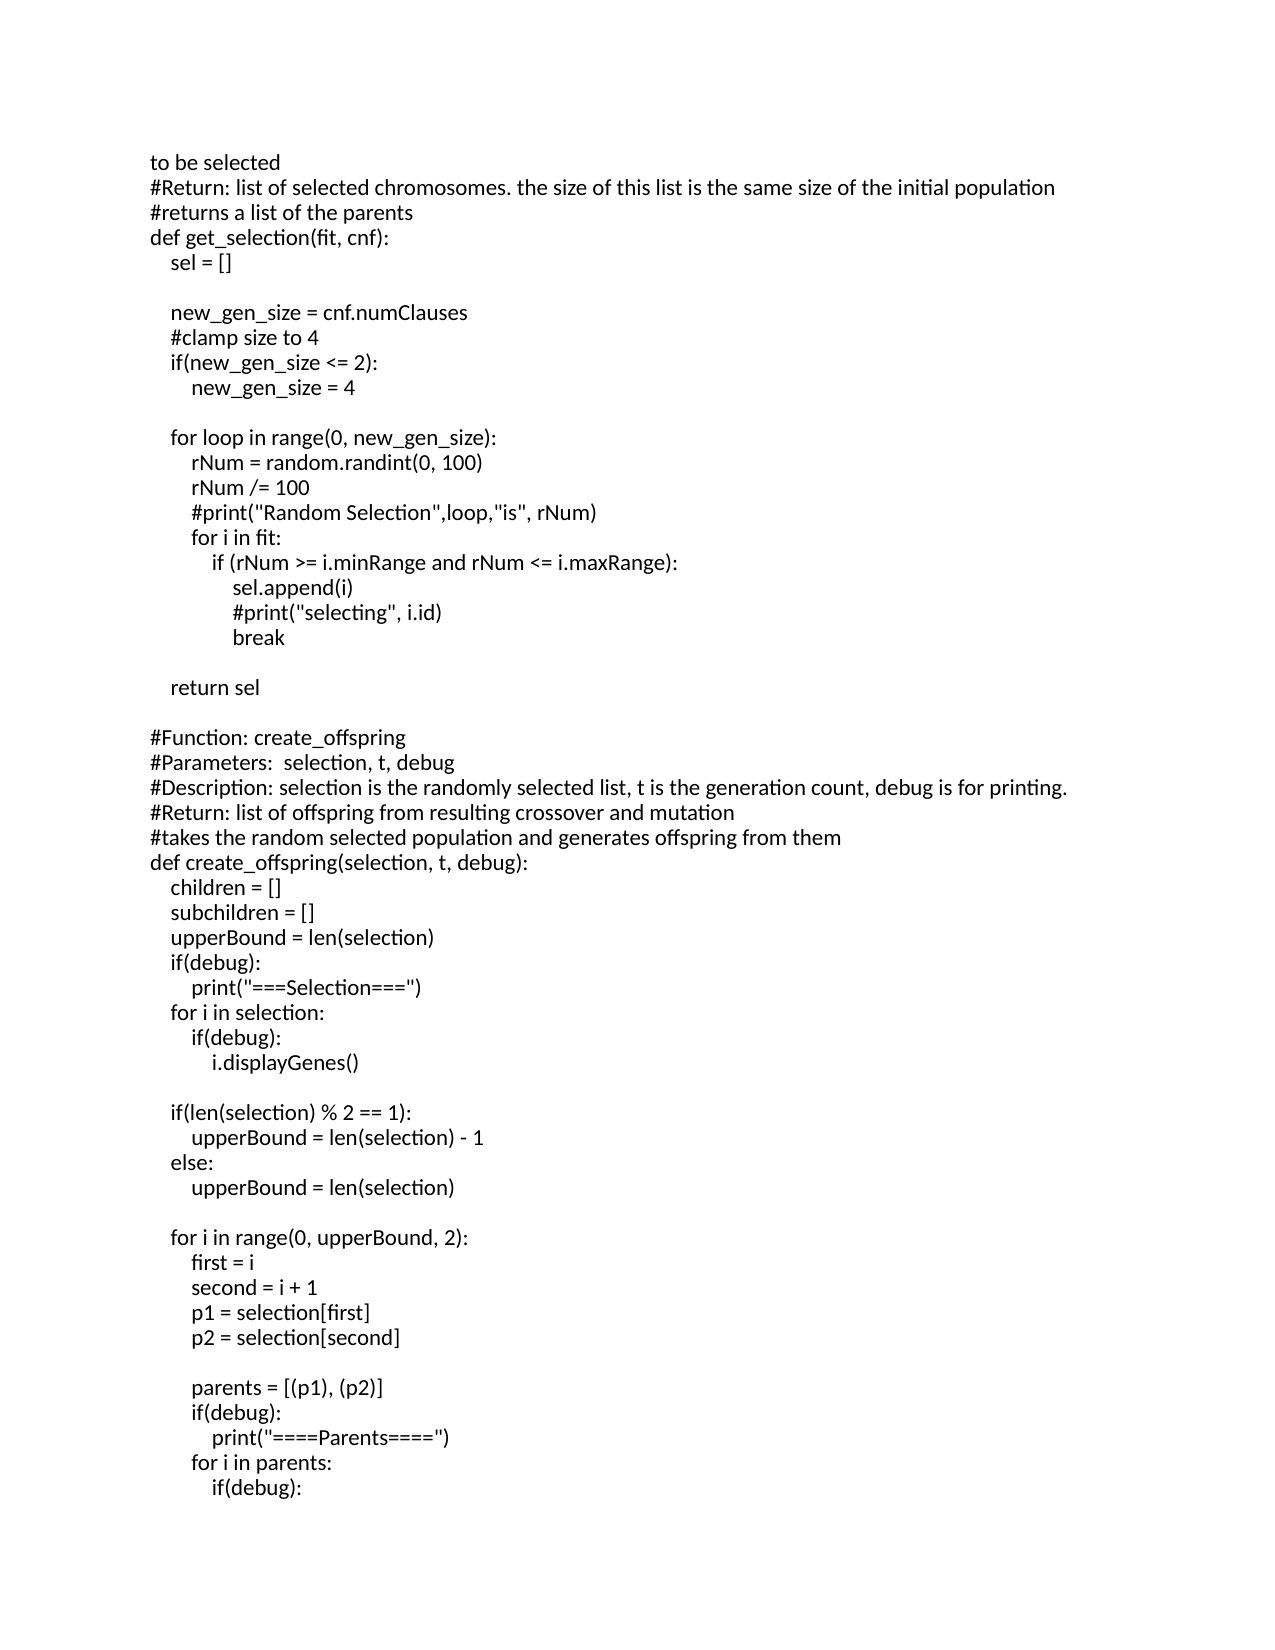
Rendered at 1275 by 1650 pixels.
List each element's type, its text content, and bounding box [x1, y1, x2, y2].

text #Return: list of selected chromosomes. the size of this list is the same size of the initial population [150, 175, 1125, 200]
text for i in parents: [150, 1450, 1125, 1475]
text new_gen_size = cnf.numClauses [150, 300, 1125, 325]
text if (rNum >= i.minRange and rNum <= i.maxRange): [150, 550, 1125, 575]
text second = i + 1 [150, 1275, 1125, 1300]
text children = [] [150, 875, 1125, 900]
text i.displayGenes() [150, 1050, 1125, 1075]
text #print("Random Selection",loop,"is", rNum) [150, 500, 1125, 525]
text break [150, 625, 1125, 650]
text for i in fit: [150, 525, 1125, 550]
text upperBound = len(selection) - 1 [150, 1125, 1125, 1150]
text #print("selecting", i.id) [150, 600, 1125, 625]
text if(debug): [150, 1475, 1125, 1500]
text #returns a list of the parents [150, 200, 1125, 225]
text if(new_gen_size <= 2): [150, 350, 1125, 375]
text def create_offspring(selection, t, debug): [150, 850, 1125, 875]
text sel = [] [150, 250, 1125, 275]
text #clamp size to 4 [150, 325, 1125, 350]
text subchildren = [] [150, 900, 1125, 925]
text else: [150, 1150, 1125, 1175]
text upperBound = len(selection) [150, 1175, 1125, 1200]
text rNum /= 100 [150, 475, 1125, 500]
text return sel [150, 675, 1125, 700]
text if(len(selection) % 2 == 1): [150, 1100, 1125, 1125]
text #Return: list of offspring from resulting crossover and mutation [150, 800, 1125, 825]
text print("====Parents====") [150, 1425, 1125, 1450]
text if(debug): [150, 950, 1125, 975]
text upperBound = len(selection) [150, 925, 1125, 950]
text def get_selection(fit, cnf): [150, 225, 1125, 250]
text #Parameters: selection, t, debug [150, 750, 1125, 775]
text p1 = selection[first] [150, 1300, 1125, 1325]
text parents = [(p1), (p2)] [150, 1375, 1125, 1400]
text if(debug): [150, 1400, 1125, 1425]
text rNum = random.randint(0, 100) [150, 450, 1125, 475]
text for i in range(0, upperBound, 2): [150, 1225, 1125, 1250]
text sel.append(i) [150, 575, 1125, 600]
text p2 = selection[second] [150, 1325, 1125, 1350]
text first = i [150, 1250, 1125, 1275]
text print("===Selection===") [150, 975, 1125, 1000]
text new_gen_size = 4 [150, 375, 1125, 400]
text #Description: selection is the randomly selected list, t is the generation count, debug is for printing. [150, 775, 1125, 800]
text #Function: create_offspring [150, 725, 1125, 750]
text if(debug): [150, 1025, 1125, 1050]
text for i in selection: [150, 1000, 1125, 1025]
text for loop in range(0, new_gen_size): [150, 425, 1125, 450]
text #takes the random selected population and generates offspring from them [150, 825, 1125, 850]
